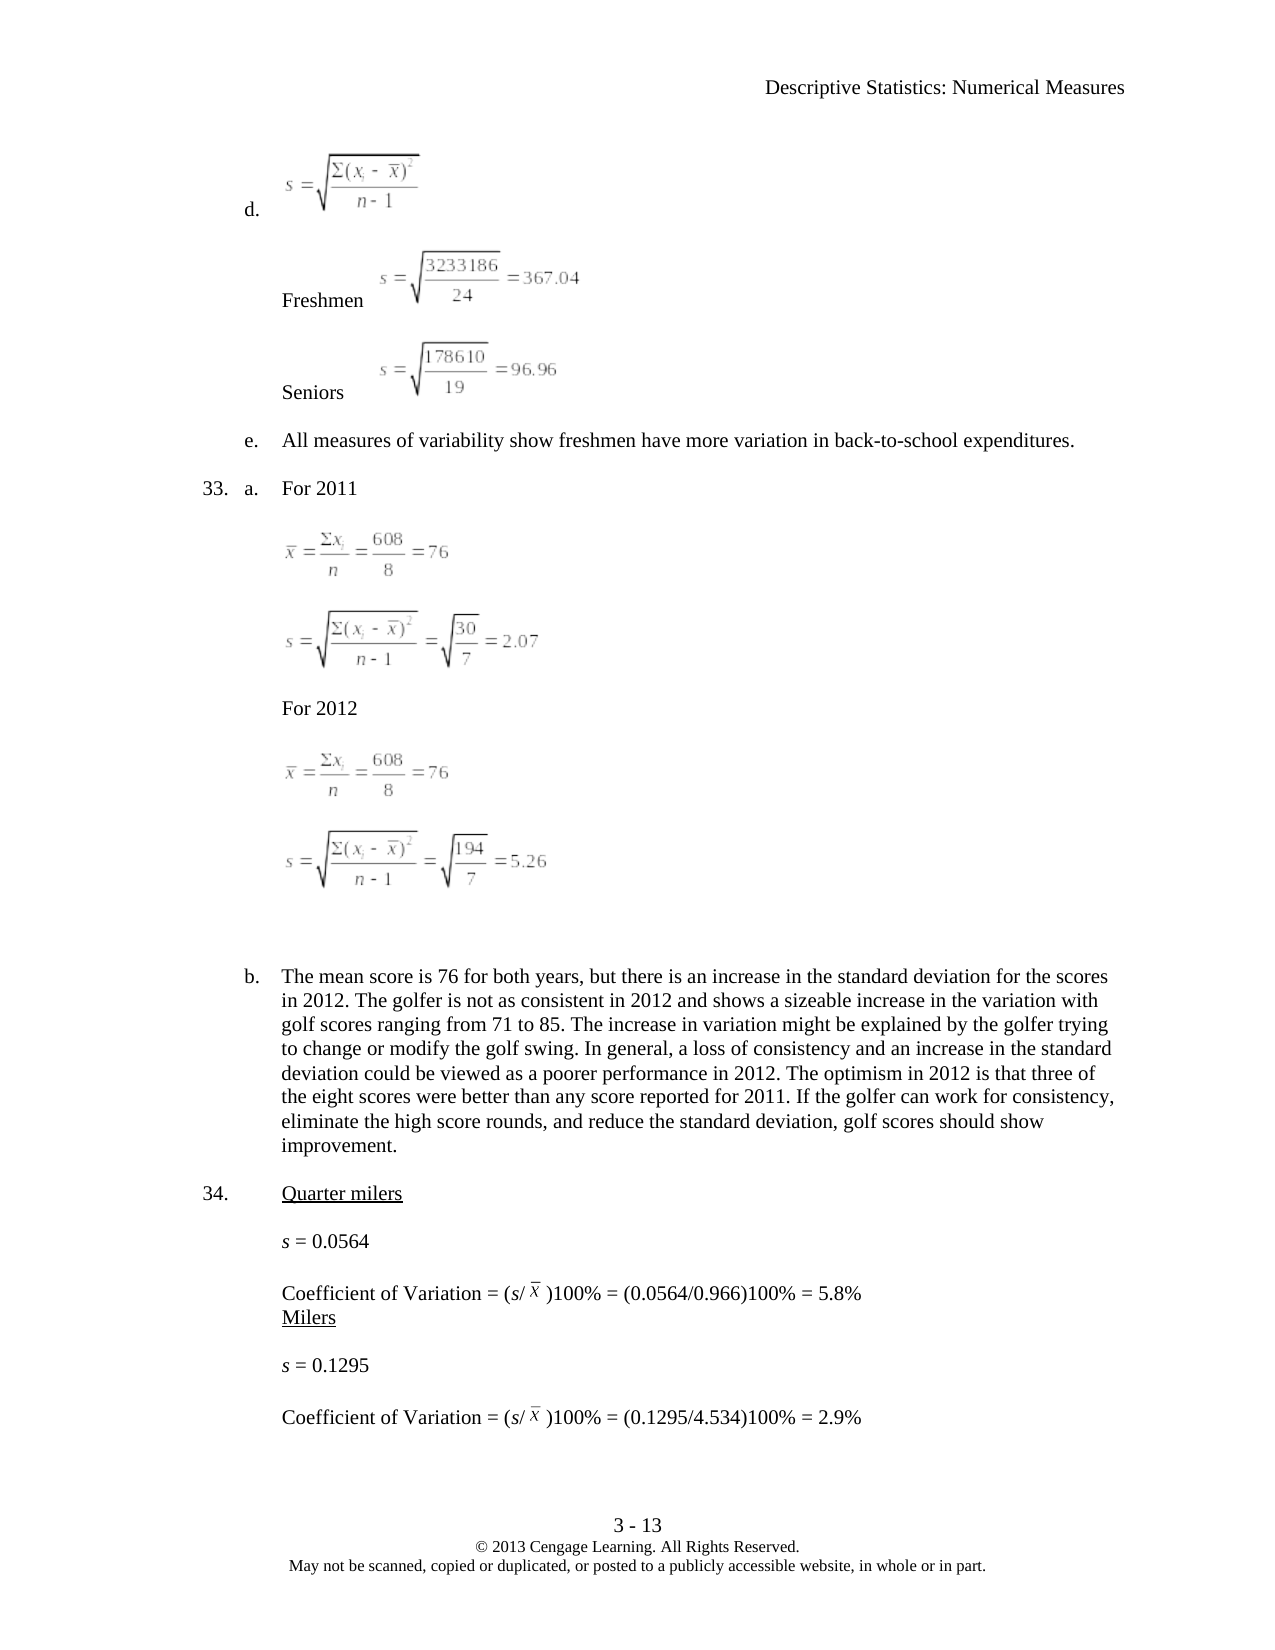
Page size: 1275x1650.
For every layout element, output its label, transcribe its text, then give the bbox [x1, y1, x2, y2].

text 34. Quarter milers [202, 1181, 1125, 1205]
text For 2012 [202, 696, 1125, 720]
text Coefficient of Variation = (s/)100% = (0.1295/4.534)100% = 2.9% [202, 1401, 1125, 1429]
text e. All measures of variability show freshmen have more variation in back-to-school expenditures. [202, 428, 1125, 452]
text s = 0.0564 [202, 1229, 1125, 1253]
text b. The mean score is 76 for both years, but there is an increase in the standard deviation for the scores in 2012. The golfer is not as consistent in 2012 and shows a sizeable increase in the variation with golf scores ranging from 71 to 85. The increase in variation might be explained by the golfer trying to change or modify the golf swing. In general, a loss of consistency and an increase in the standard deviation could be viewed as a poorer performance in 2012. The optimism in 2012 is that three of the eight scores were better than any score reported for 2011. If the golfer can work for consistency, eliminate the high score rounds, and reduce the standard deviation, golf scores should show improvement. [202, 964, 1125, 1157]
text 33. a. For 2011 [202, 476, 1125, 500]
text s = 0.1295 [202, 1353, 1125, 1377]
text d. [202, 150, 1125, 221]
text Seniors [202, 336, 1125, 404]
text Freshmen [202, 245, 1125, 312]
text Milers [202, 1305, 1125, 1329]
text Coefficient of Variation = (s/)100% = (0.0564/0.966)100% = 5.8% [202, 1277, 1125, 1305]
